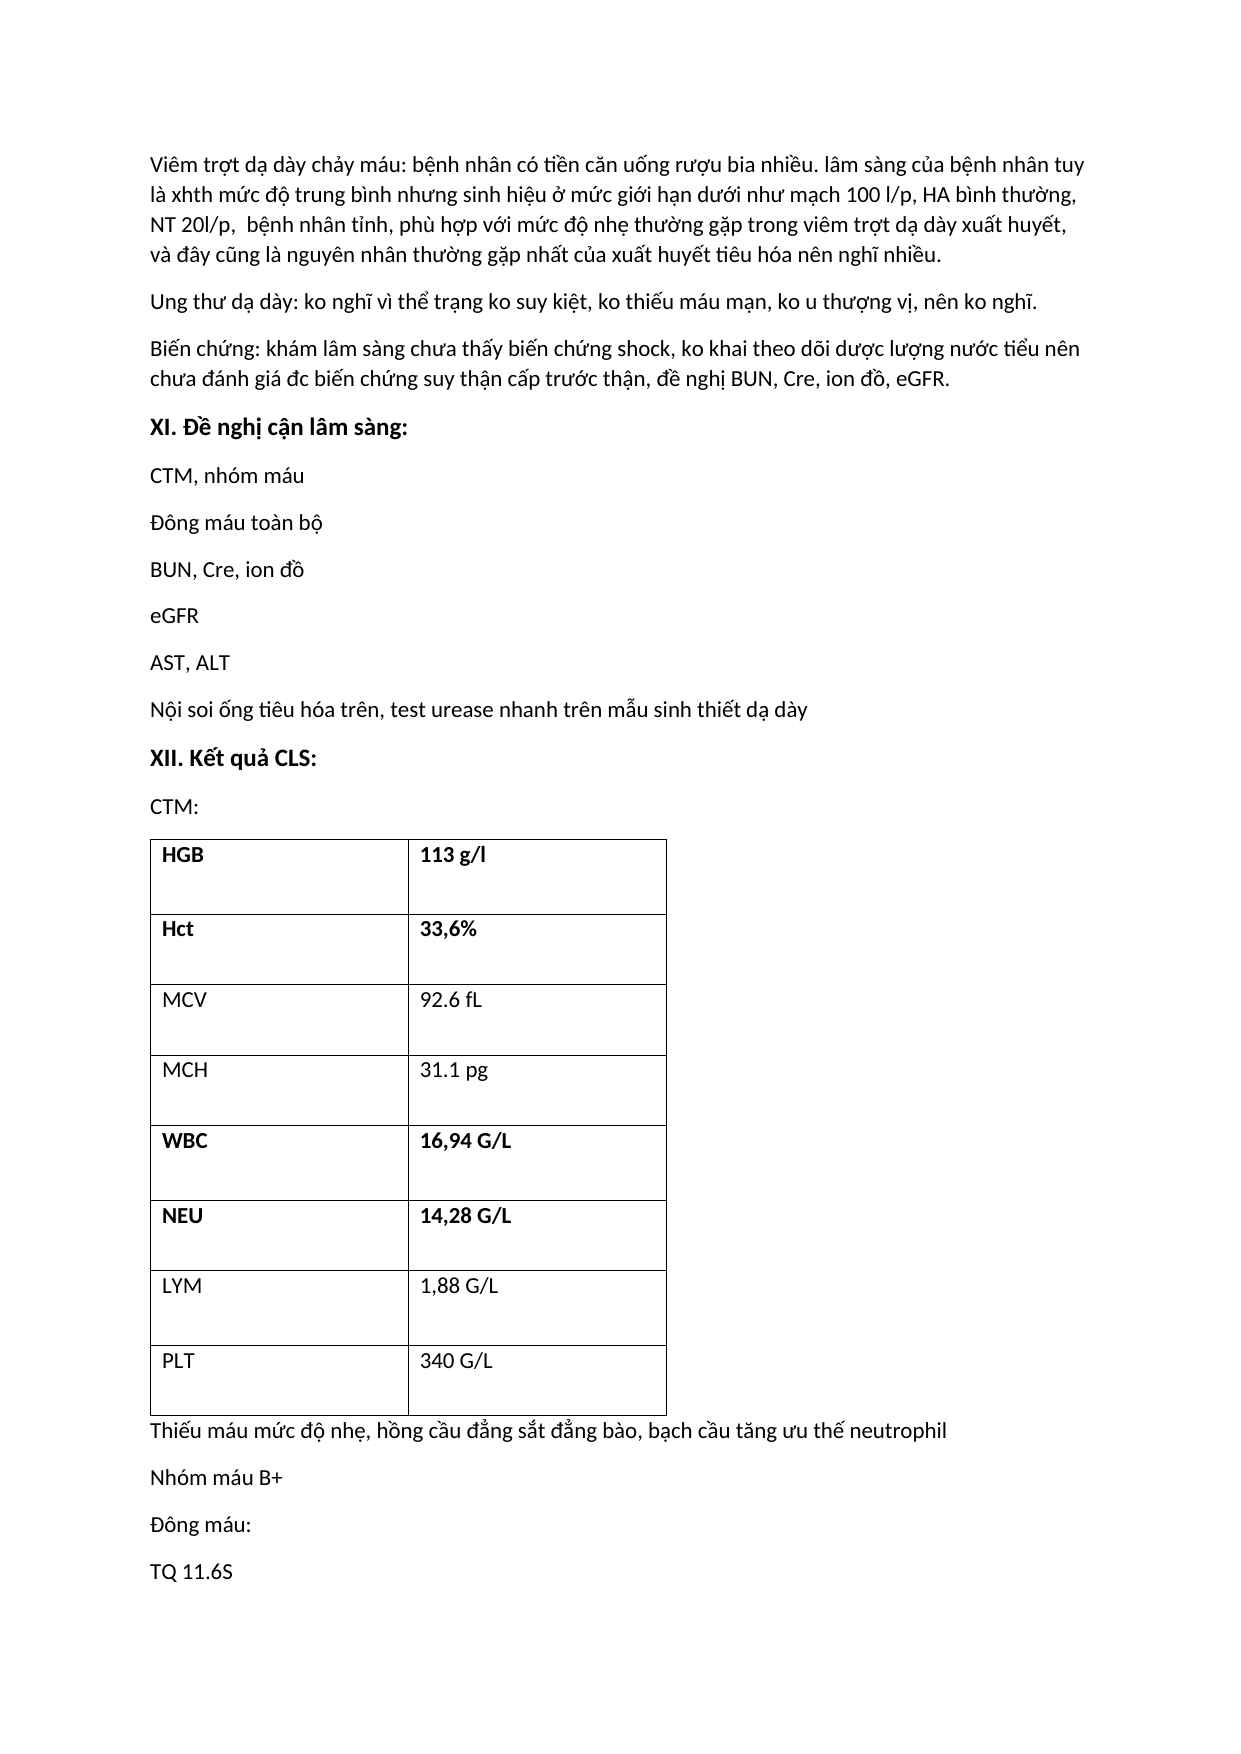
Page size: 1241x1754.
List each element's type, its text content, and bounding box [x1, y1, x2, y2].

table_cell 92.6 fL [409, 985, 666, 1054]
table_cell Hct [151, 915, 408, 984]
table_cell MCV [151, 985, 408, 1054]
text Nội soi ống tiêu hóa trên, test urease nhanh trên mẫu sinh thiết dạ dày [150, 695, 1090, 723]
table_cell 340 G/L [409, 1346, 666, 1415]
text TQ 11.6S [150, 1557, 1090, 1585]
table_cell PLT [151, 1346, 408, 1415]
text Viêm trợt dạ dày chảy máu: bệnh nhân có tiền căn uống rượu bia nhiều. lâm sàng của bệnh nhân tuy là xhth mức độ trung bình nhưng sinh hiệu ở mức giới hạn dưới như mạch 100 l/p, HA bình thường, NT 20l/p, bệnh nhân tỉnh, phù hợp với mức độ nhẹ thường gặp trong viêm trợt dạ dày xuất huyết, và đây cũng là nguyên nhân thường gặp nhất của xuất huyết tiêu hóa nên nghĩ nhiều. [150, 150, 1090, 269]
table_cell 14,28 G/L [409, 1201, 666, 1270]
text BUN, Cre, ion đồ [150, 555, 1090, 583]
text Biến chứng: khám lâm sàng chưa thấy biến chứng shock, ko khai theo dõi dược lượng nước tiểu nên chưa đánh giá đc biến chứng suy thận cấp trước thận, đề nghị BUN, Cre, ion đồ, eGFR. [150, 334, 1090, 393]
text CTM, nhóm máu [150, 461, 1090, 489]
table_cell 1,88 G/L [409, 1271, 666, 1345]
text Ung thư dạ dày: ko nghĩ vì thể trạng ko suy kiệt, ko thiếu máu mạn, ko u thượng vị, nên ko nghĩ. [150, 287, 1090, 316]
table_header 113 g/l [409, 840, 666, 913]
text Nhóm máu B+ [150, 1463, 1090, 1491]
table_cell 16,94 G/L [409, 1126, 666, 1200]
text Thiếu máu mức độ nhẹ, hồng cầu đẳng sắt đẳng bào, bạch cầu tăng ưu thế neutrophil [150, 1416, 1090, 1444]
text AST, ALT [150, 648, 1090, 677]
table_cell 33,6% [409, 915, 666, 984]
table_header HGB [151, 840, 408, 913]
text Đông máu toàn bộ [150, 508, 1090, 536]
text CTM: [150, 792, 1090, 820]
table_cell LYM [151, 1271, 408, 1345]
text XI. Đề nghị cận lâm sàng: [150, 411, 1090, 442]
text eGFR [150, 602, 1090, 630]
text XII. Kết quả CLS: [150, 742, 1090, 773]
table_cell MCH [151, 1056, 408, 1125]
table_cell WBC [151, 1126, 408, 1200]
table_cell NEU [151, 1201, 408, 1270]
table_cell 31.1 pg [409, 1056, 666, 1125]
text Đông máu: [150, 1510, 1090, 1538]
